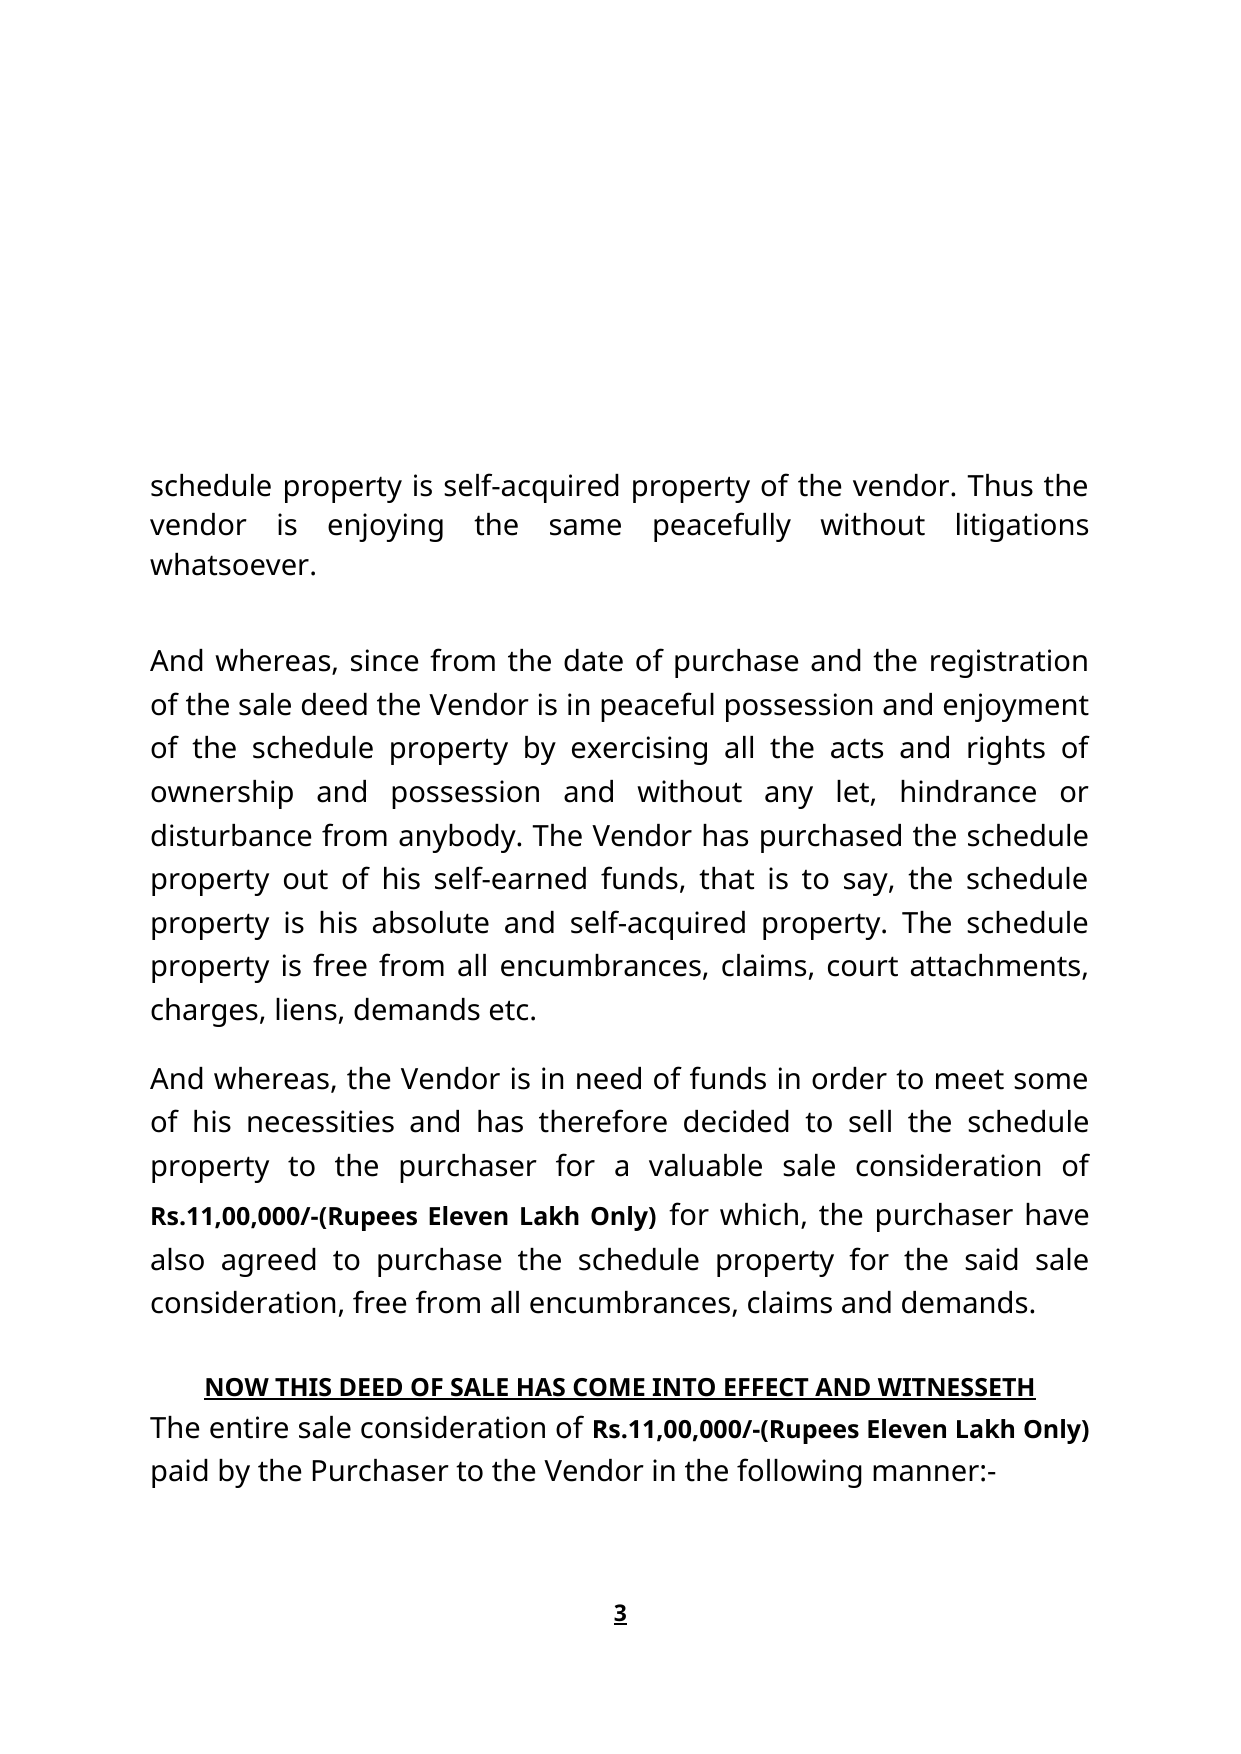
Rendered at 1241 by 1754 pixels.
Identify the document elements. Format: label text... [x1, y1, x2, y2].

text And whereas, since from the date of purchase and the registration of the sale deed the Vendor is in peaceful possession and enjoyment of the schedule property by exercising all the acts and rights of ownership and possession and without any let, hindrance or disturbance from anybody. The Vendor has purchased the schedule property out of his self-earned funds, that is to say, the schedule property is his absolute and self-acquired property. The schedule property is free from all encumbrances, claims, court attachments, charges, liens, demands etc. [150, 640, 1090, 1029]
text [150, 465, 1090, 584]
text The entire sale consideration of Rs.11,00,000/-(Rupees Eleven Lakh Only) paid by the Purchaser to the Vendor in the following manner:- [150, 1407, 1090, 1490]
subtitle Now This Deed of Sale has come into effect and witnesseth [150, 1370, 1090, 1404]
text And whereas, the Vendor is in need of funds in order to meet some of his necessities and has therefore decided to sell the schedule property to the purchaser for a valuable sale consideration of Rs.11,00,000/-(Rupees Eleven Lakh Only) for which, the purchaser have also agreed to purchase the schedule property for the said sale consideration, free from all encumbrances, claims and demands. [150, 1058, 1090, 1322]
